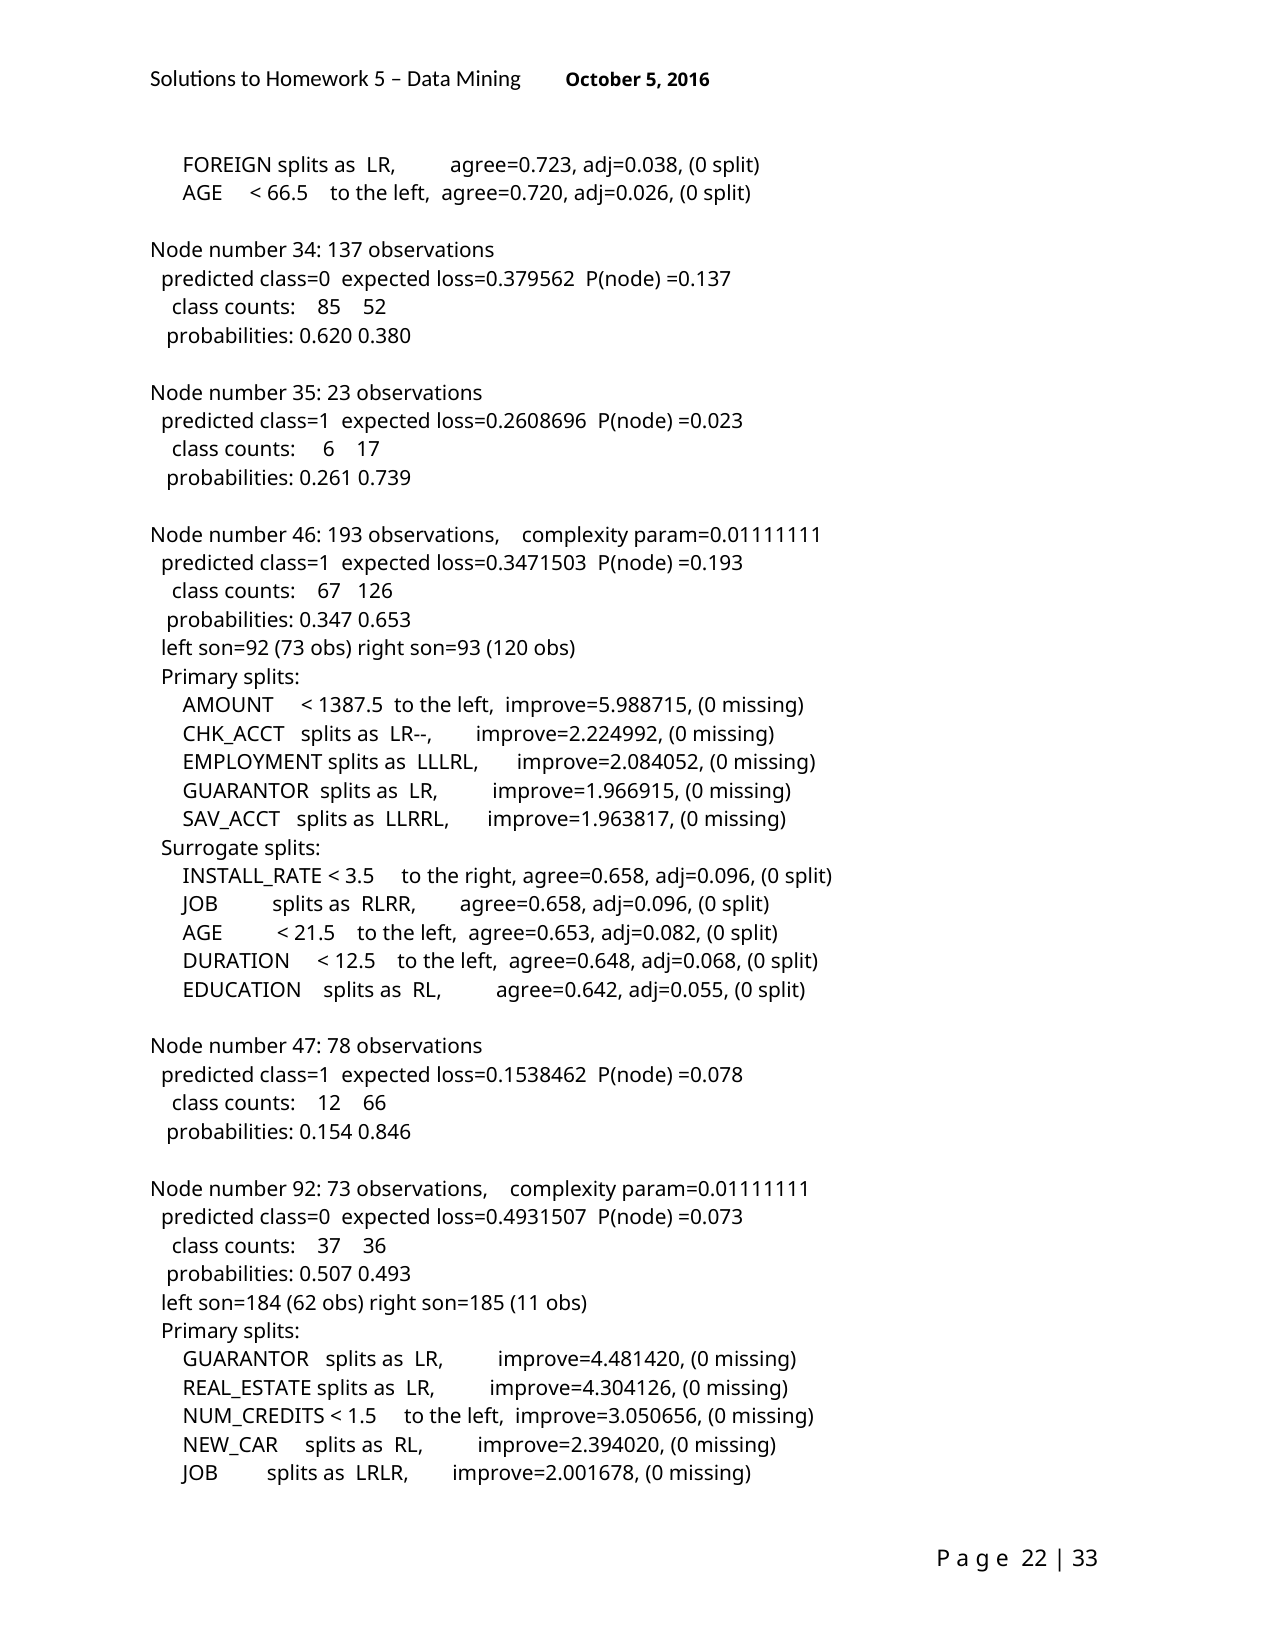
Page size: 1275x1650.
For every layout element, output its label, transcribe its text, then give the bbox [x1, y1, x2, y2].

text probabilities: 0.620 0.380 [150, 321, 1125, 349]
text predicted class=1 expected loss=0.1538462 P(node) =0.078 [150, 1060, 1125, 1088]
text Node number 92: 73 observations, complexity param=0.01111111 [150, 1174, 1125, 1202]
text CHK_ACCT splits as LR--, improve=2.224992, (0 missing) [150, 719, 1125, 747]
text class counts: 6 17 [150, 434, 1125, 463]
text probabilities: 0.347 0.653 [150, 605, 1125, 633]
text class counts: 37 36 [150, 1231, 1125, 1259]
text probabilities: 0.507 0.493 [150, 1259, 1125, 1288]
text JOB splits as RLRR, agree=0.658, adj=0.096, (0 split) [150, 889, 1125, 918]
text predicted class=0 expected loss=0.4931507 P(node) =0.073 [150, 1202, 1125, 1231]
text GUARANTOR splits as LR, improve=4.481420, (0 missing) [150, 1344, 1125, 1373]
text INSTALL_RATE < 3.5 to the right, agree=0.658, adj=0.096, (0 split) [150, 861, 1125, 889]
text AGE < 66.5 to the left, agree=0.720, adj=0.026, (0 split) [150, 178, 1125, 207]
text Node number 34: 137 observations [150, 235, 1125, 264]
text left son=184 (62 obs) right son=185 (11 obs) [150, 1288, 1125, 1316]
text NEW_CAR splits as RL, improve=2.394020, (0 missing) [150, 1430, 1125, 1458]
text class counts: 85 52 [150, 292, 1125, 321]
text predicted class=1 expected loss=0.2608696 P(node) =0.023 [150, 406, 1125, 434]
text AGE < 21.5 to the left, agree=0.653, adj=0.082, (0 split) [150, 918, 1125, 946]
text Node number 35: 23 observations [150, 378, 1125, 406]
text EMPLOYMENT splits as LLLRL, improve=2.084052, (0 missing) [150, 747, 1125, 776]
text FOREIGN splits as LR, agree=0.723, adj=0.038, (0 split) [150, 150, 1125, 178]
text Primary splits: [150, 662, 1125, 690]
text class counts: 12 66 [150, 1088, 1125, 1117]
text EDUCATION splits as RL, agree=0.642, adj=0.055, (0 split) [150, 975, 1125, 1003]
text class counts: 67 126 [150, 577, 1125, 605]
text SAV_ACCT splits as LLRRL, improve=1.963817, (0 missing) [150, 804, 1125, 833]
text GUARANTOR splits as LR, improve=1.966915, (0 missing) [150, 776, 1125, 804]
text predicted class=0 expected loss=0.379562 P(node) =0.137 [150, 264, 1125, 292]
text DURATION < 12.5 to the left, agree=0.648, adj=0.068, (0 split) [150, 946, 1125, 975]
text NUM_CREDITS < 1.5 to the left, improve=3.050656, (0 missing) [150, 1401, 1125, 1430]
text Node number 47: 78 observations [150, 1032, 1125, 1060]
text predicted class=1 expected loss=0.3471503 P(node) =0.193 [150, 548, 1125, 577]
text JOB splits as LRLR, improve=2.001678, (0 missing) [150, 1458, 1125, 1487]
text Surrogate splits: [150, 833, 1125, 861]
text left son=92 (73 obs) right son=93 (120 obs) [150, 633, 1125, 662]
text probabilities: 0.154 0.846 [150, 1117, 1125, 1145]
text probabilities: 0.261 0.739 [150, 463, 1125, 491]
text Primary splits: [150, 1316, 1125, 1344]
text Node number 46: 193 observations, complexity param=0.01111111 [150, 520, 1125, 548]
text AMOUNT < 1387.5 to the left, improve=5.988715, (0 missing) [150, 690, 1125, 719]
text REAL_ESTATE splits as LR, improve=4.304126, (0 missing) [150, 1373, 1125, 1401]
